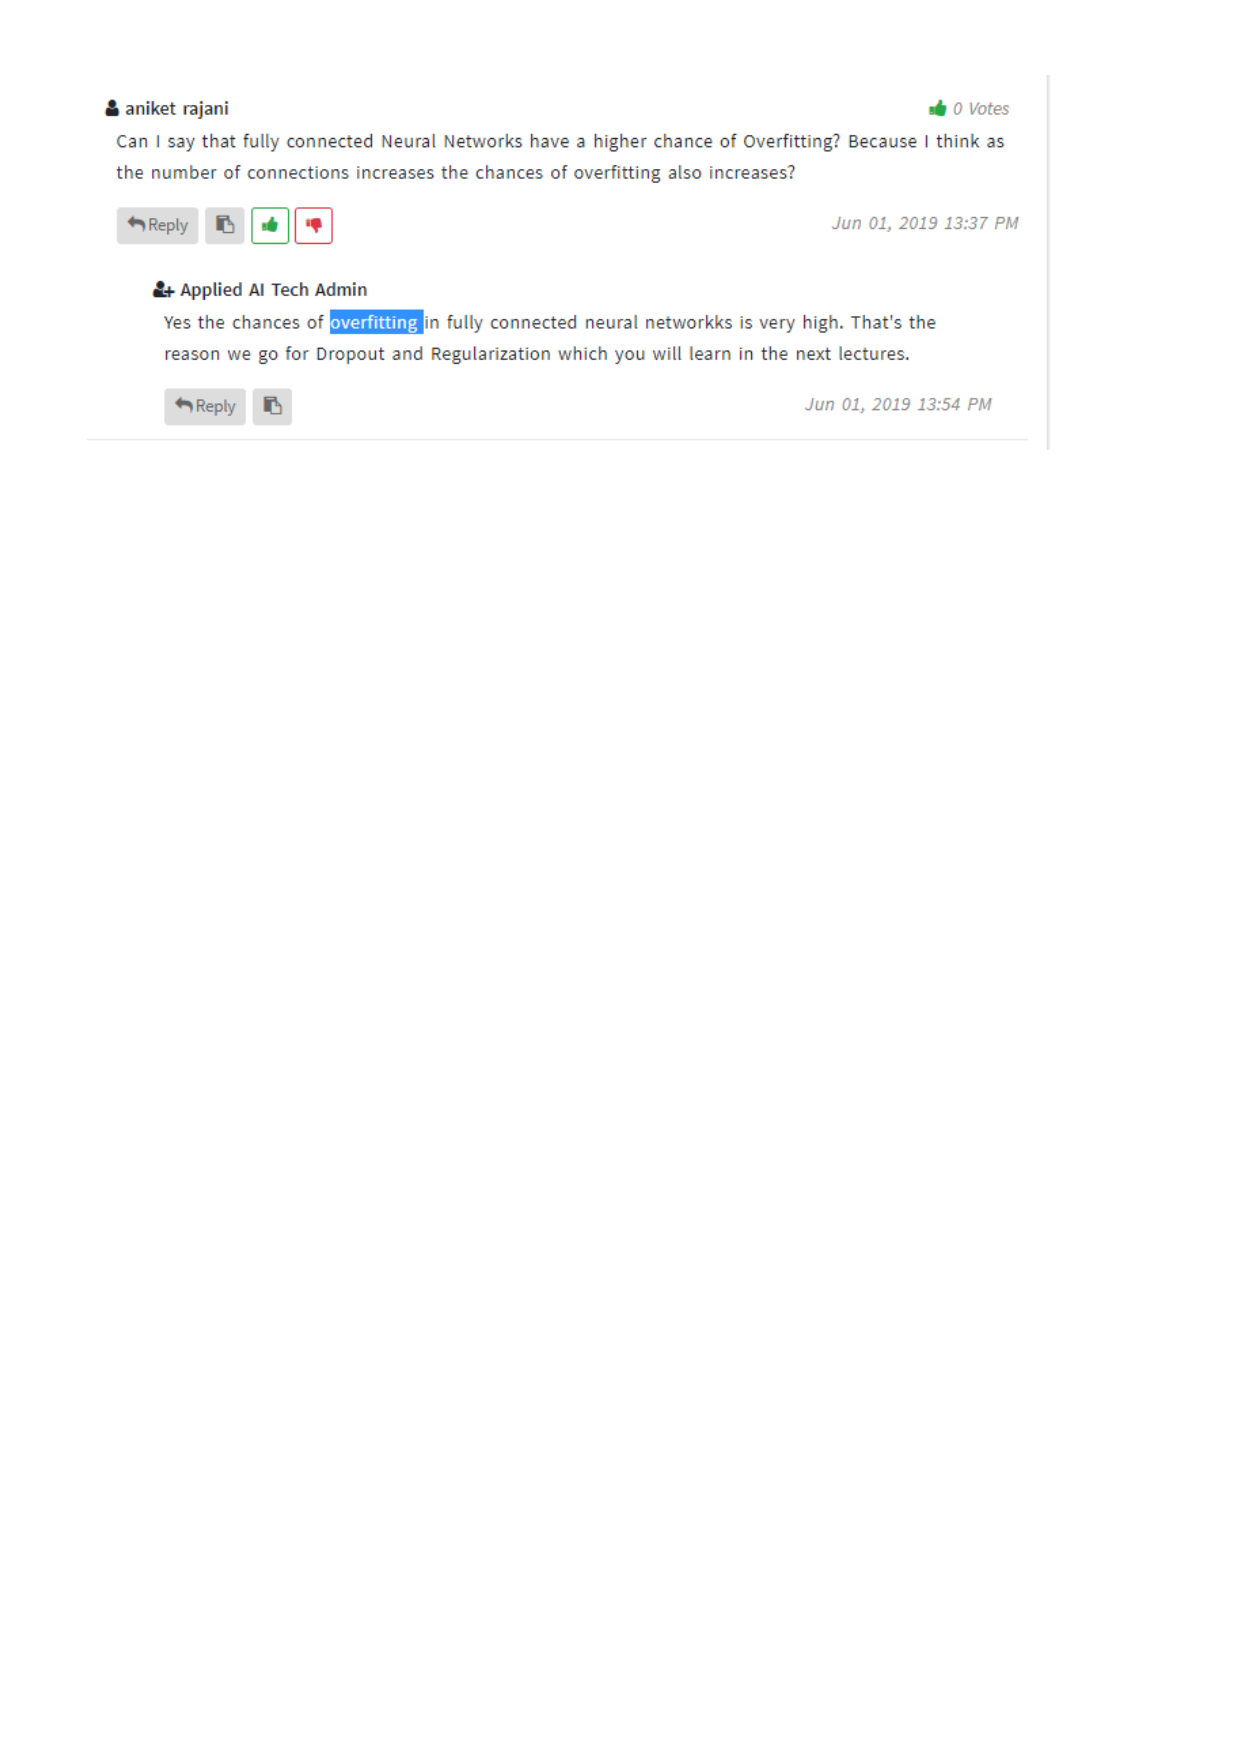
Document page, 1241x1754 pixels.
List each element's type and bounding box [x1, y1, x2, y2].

picture [75, 75, 1050, 450]
